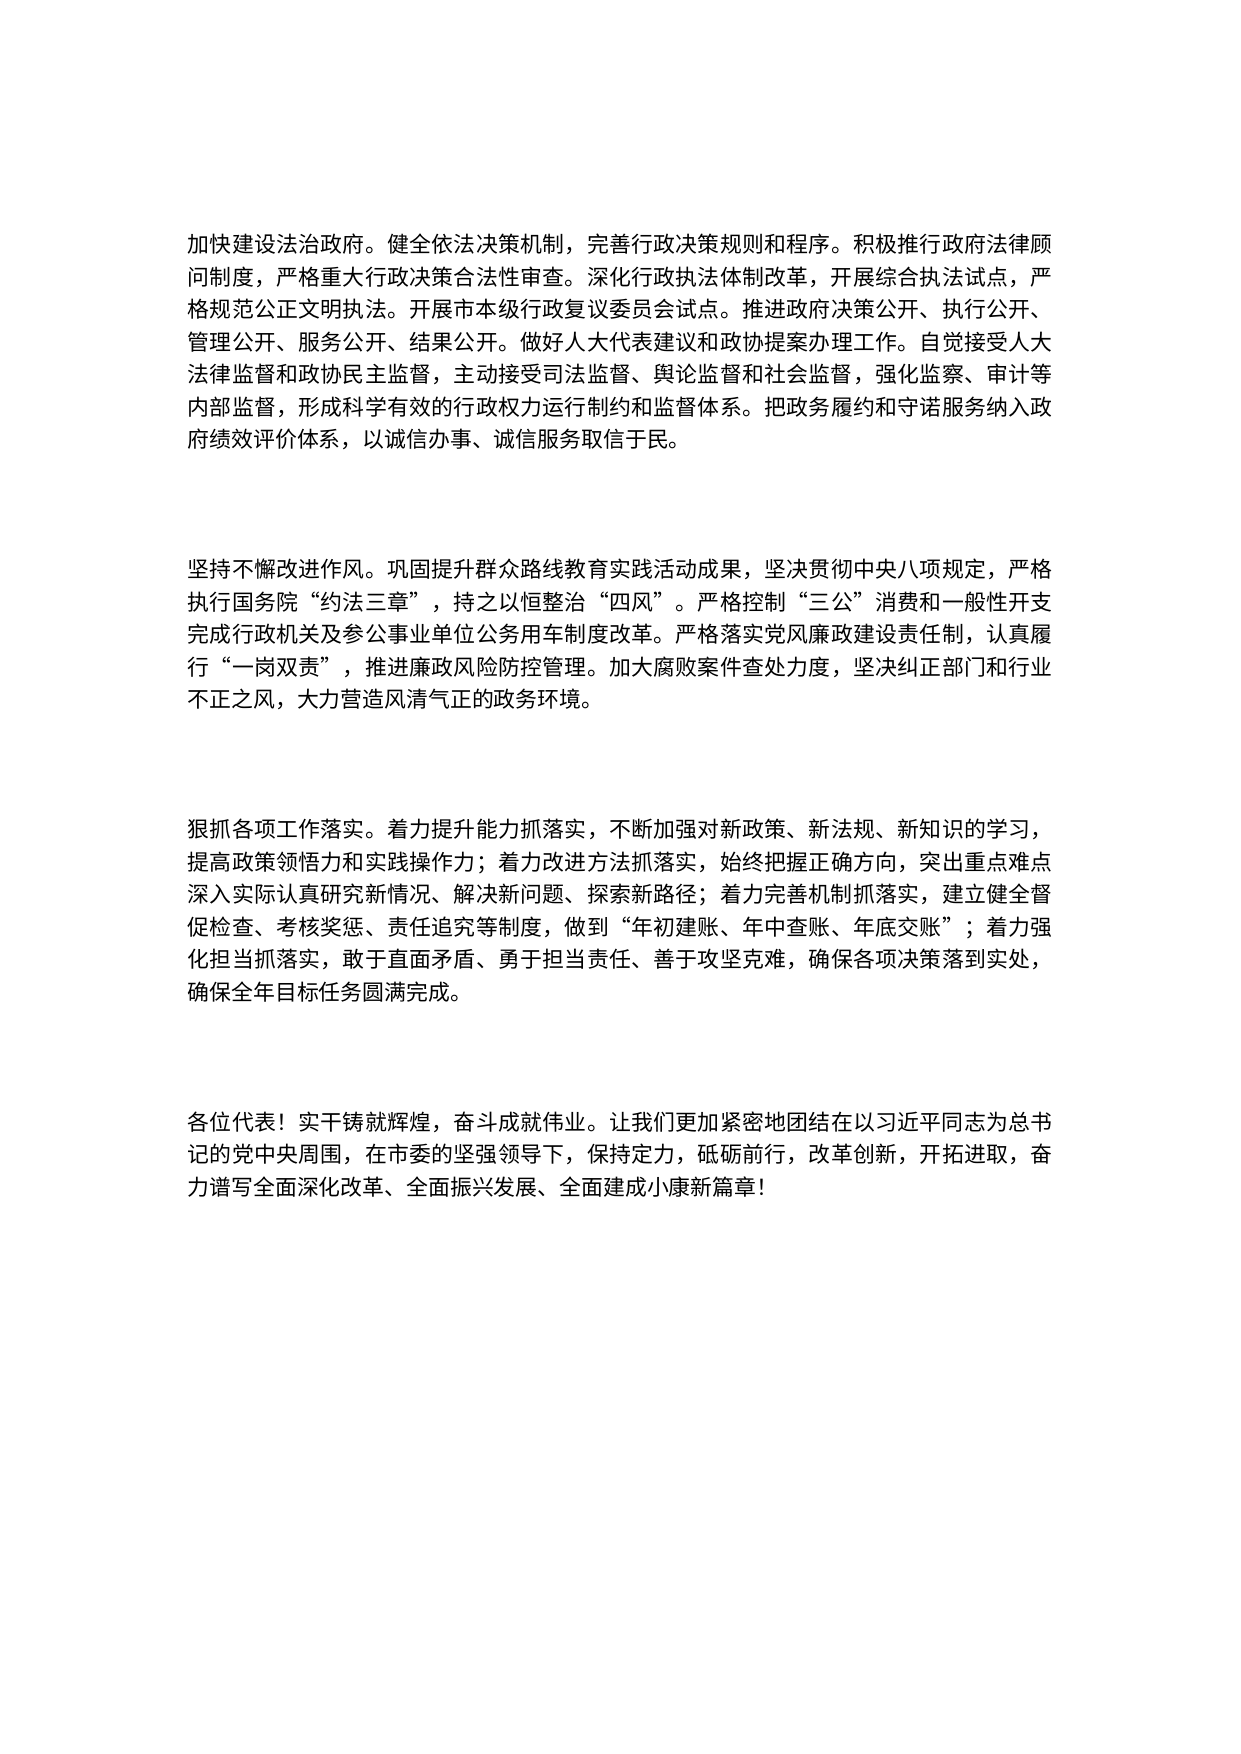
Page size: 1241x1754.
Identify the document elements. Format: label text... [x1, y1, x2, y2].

text 狠抓各项工作落实。着力提升能力抓落实，不断加强对新政策、新法规、新知识的学习，提高政策领悟力和实践操作力；着力改进方法抓落实，始终把握正确方向，突出重点难点，深入实际认真研究新情况、解决新问题、探索新路径；着力完善机制抓落实，建立健全督促检查、考核奖惩、责任追究等制度，做到“年初建账、年中查账、年底交账”；着力强化担当抓落实，敢于直面矛盾、勇于担当责任、善于攻坚克难，确保各项决策落到实处，确保全年目标任务圆满完成。 [187, 812, 1053, 1007]
text 各位代表！实干铸就辉煌，奋斗成就伟业。让我们更加紧密地团结在以习近平同志为总书记的党中央周围，在市委的坚强领导下，保持定力，砥砺前行，改革创新，开拓进取，奋力谱写全面深化改革、全面振兴发展、全面建成小康新篇章！ [187, 1104, 1053, 1202]
text 坚持不懈改进作风。巩固提升群众路线教育实践活动成果，坚决贯彻中央八项规定，严格执行国务院“约法三章”，持之以恒整治“四风”。严格控制“三公”消费和一般性开支，完成行政机关及参公事业单位公务用车制度改革。严格落实党风廉政建设责任制，认真履行“一岗双责”，推进廉政风险防控管理。加大腐败案件查处力度，坚决纠正部门和行业不正之风，大力营造风清气正的政务环境。 [187, 552, 1053, 714]
text 加快建设法治政府。健全依法决策机制，完善行政决策规则和程序。积极推行政府法律顾问制度，严格重大行政决策合法性审查。深化行政执法体制改革，开展综合执法试点，严格规范公正文明执法。开展市本级行政复议委员会试点。推进政府决策公开、执行公开、管理公开、服务公开、结果公开。做好人大代表建议和政协提案办理工作。自觉接受人大法律监督和政协民主监督，主动接受司法监督、舆论监督和社会监督，强化监察、审计等内部监督，形成科学有效的行政权力运行制约和监督体系。把政务履约和守诺服务纳入政府绩效评价体系，以诚信办事、诚信服务取信于民。 [187, 227, 1053, 454]
